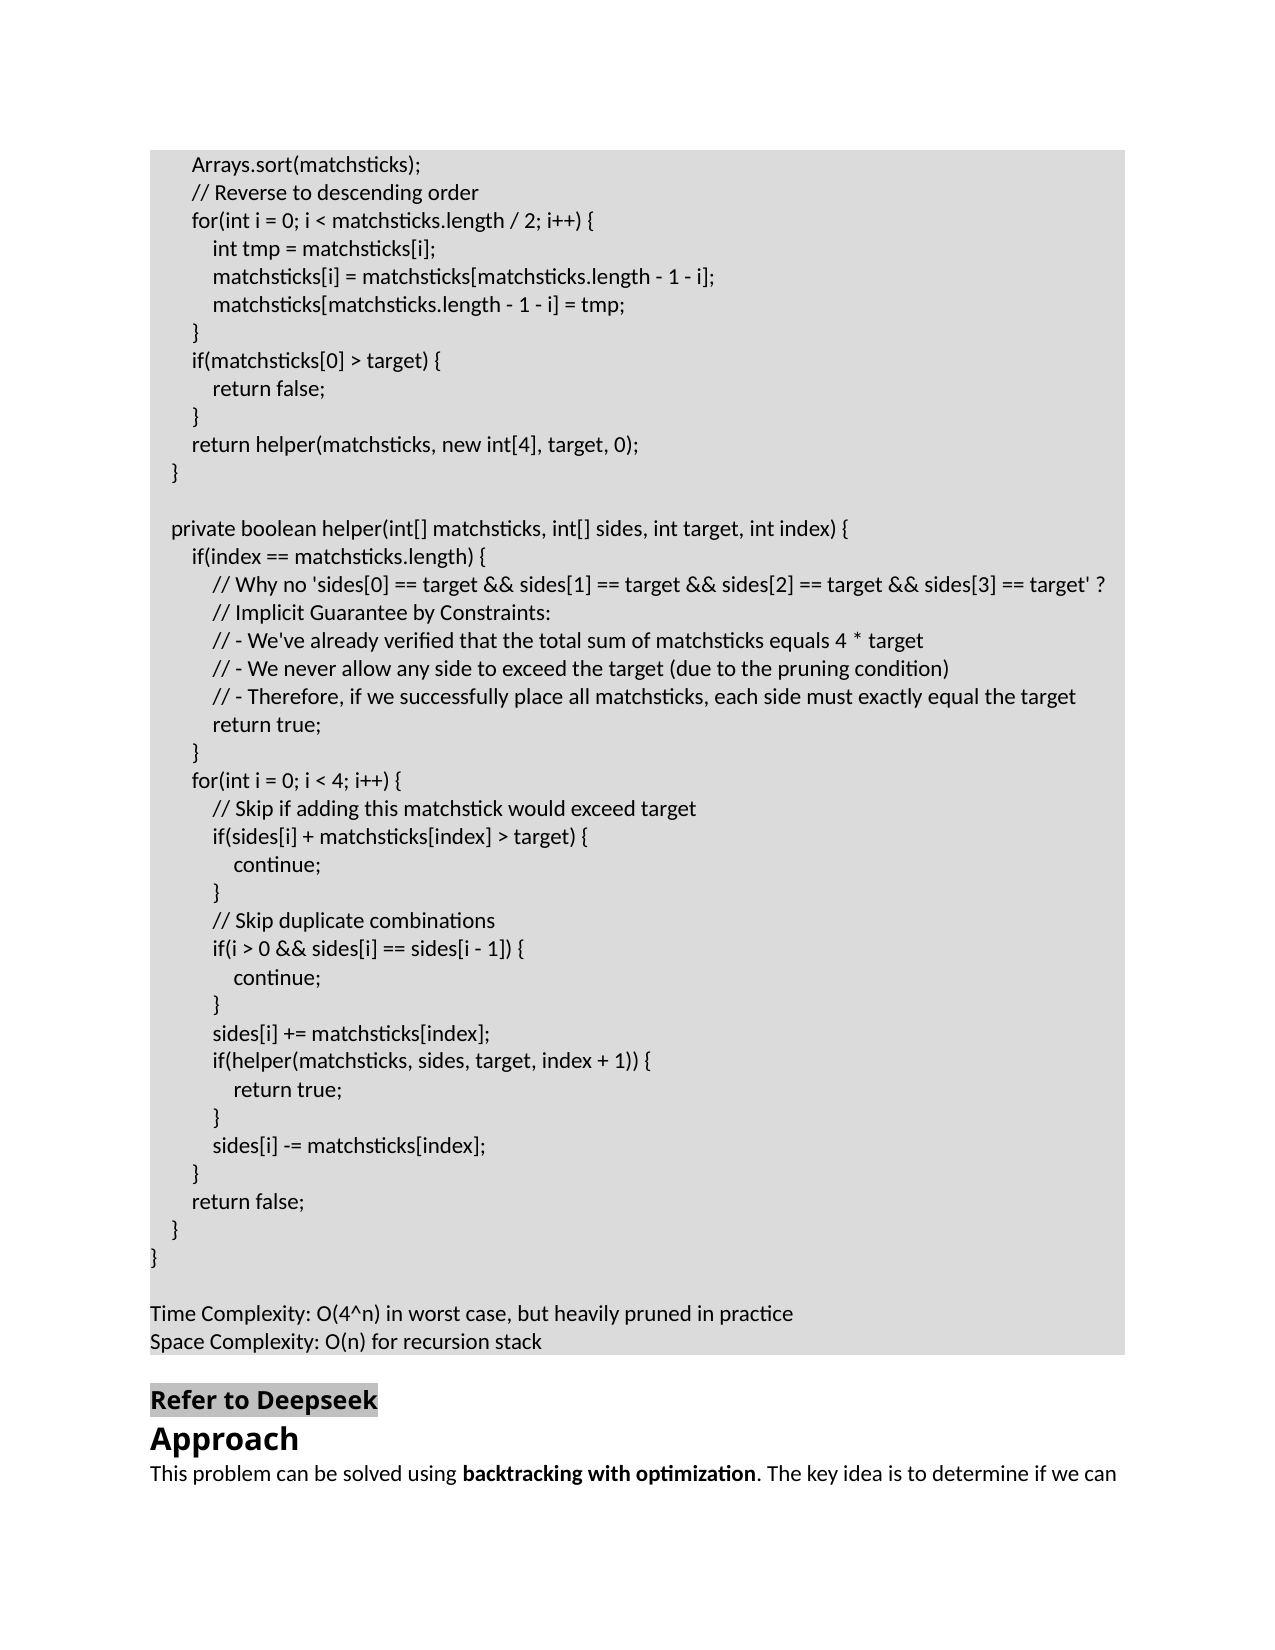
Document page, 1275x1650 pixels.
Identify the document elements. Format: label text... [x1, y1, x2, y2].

text if(matchsticks[0] > target) { [150, 346, 1125, 374]
text // - We never allow any side to exceed the target (due to the pruning condition) [150, 654, 1125, 682]
text // Skip if adding this matchstick would exceed target [150, 794, 1125, 822]
text continue; [150, 851, 1125, 878]
text } [150, 991, 1125, 1019]
text // Reverse to descending order [150, 178, 1125, 206]
text // - Therefore, if we successfully place all matchsticks, each side must exactly equal the target [150, 682, 1125, 710]
text return false; [150, 1187, 1125, 1215]
text } [150, 402, 1125, 430]
text // - We've already verified that the total sum of matchsticks equals 4 * target [150, 626, 1125, 654]
text if(helper(matchsticks, sides, target, index + 1)) { [150, 1047, 1125, 1075]
text if(index == matchsticks.length) { [150, 542, 1125, 570]
text continue; [150, 963, 1125, 991]
text // Why no 'sides[0] == target && sides[1] == target && sides[2] == target && sides[3] == target' ? [150, 570, 1125, 598]
text } [150, 458, 1125, 486]
text } [150, 1103, 1125, 1131]
text int tmp = matchsticks[i]; [150, 234, 1125, 262]
text Space Complexity: O(n) for recursion stack [150, 1327, 1125, 1355]
text matchsticks[matchsticks.length - 1 - i] = tmp; [150, 290, 1125, 318]
text return false; [150, 374, 1125, 402]
text } [150, 1159, 1125, 1187]
text // Implicit Guarantee by Constraints: [150, 598, 1125, 626]
text private boolean helper(int[] matchsticks, int[] sides, int target, int index) { [150, 514, 1125, 542]
text } [150, 1215, 1125, 1243]
text matchsticks[i] = matchsticks[matchsticks.length - 1 - i]; [150, 262, 1125, 290]
text return true; [150, 1075, 1125, 1103]
text sides[i] -= matchsticks[index]; [150, 1131, 1125, 1159]
text if(i > 0 && sides[i] == sides[i - 1]) { [150, 934, 1125, 963]
text Arrays.sort(matchsticks); [150, 150, 1125, 178]
text } [150, 878, 1125, 907]
text } [150, 318, 1125, 346]
text } [150, 738, 1125, 766]
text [150, 1459, 1125, 1488]
text sides[i] += matchsticks[index]; [150, 1019, 1125, 1047]
text } [150, 1243, 1125, 1271]
text for(int i = 0; i < 4; i++) { [150, 766, 1125, 794]
text Time Complexity: O(4^n) in worst case, but heavily pruned in practice [150, 1299, 1125, 1327]
text if(sides[i] + matchsticks[index] > target) { [150, 822, 1125, 851]
text return true; [150, 710, 1125, 738]
text // Skip duplicate combinations [150, 907, 1125, 934]
text return helper(matchsticks, new int[4], target, 0); [150, 430, 1125, 458]
text for(int i = 0; i < matchsticks.length / 2; i++) { [150, 206, 1125, 234]
